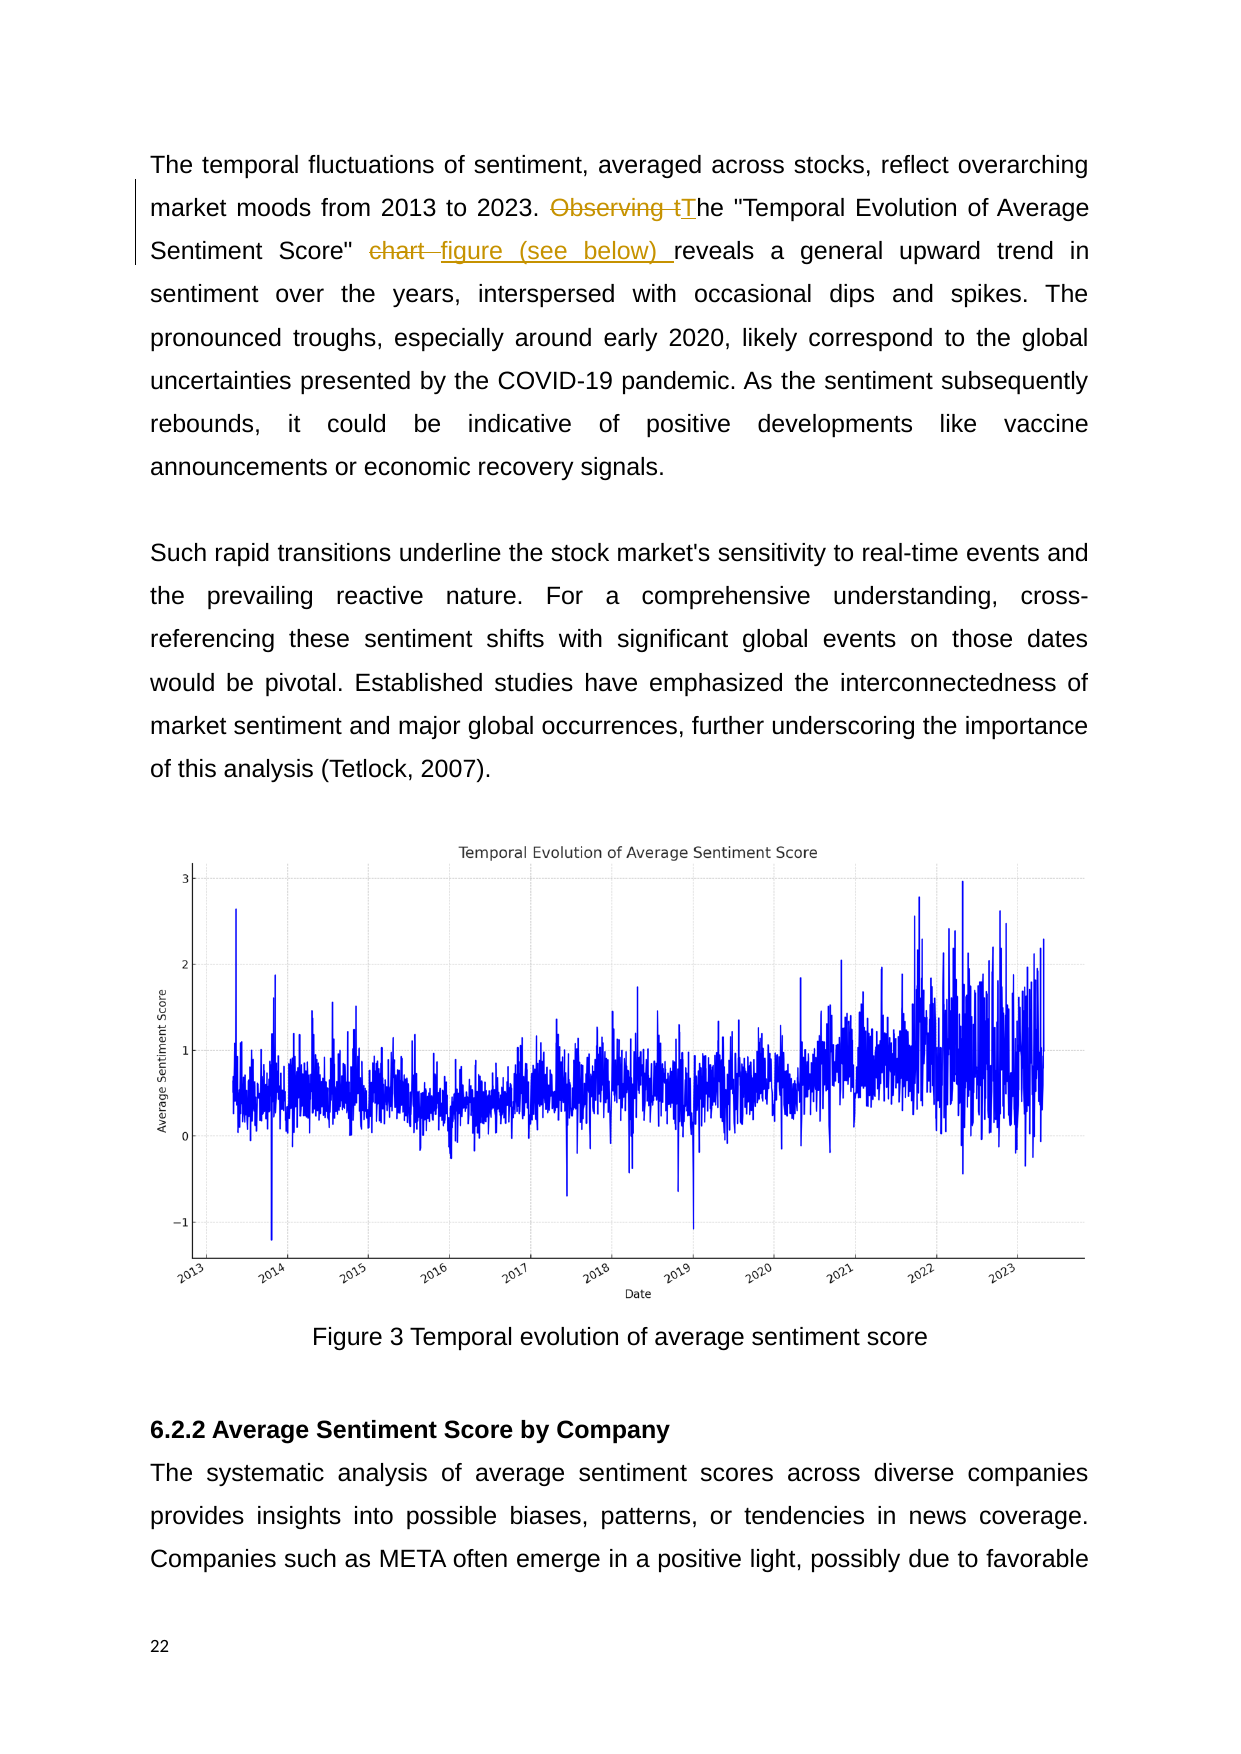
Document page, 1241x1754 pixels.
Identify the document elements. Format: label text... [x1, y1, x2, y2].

text Such rapid transitions underline the stock market's sensitivity to real-time events and the prevailing reactive nature. For a comprehensive understanding, cross-referencing these sentiment shifts with significant global events on those dates would be pivotal. Established studies have emphasized the interconnectedness of market sentiment and major global occurrences, further underscoring the importance of this analysis (Tetlock, 2007). [150, 538, 1090, 782]
subtitle 6.2.2 Average Sentiment Score by Company [150, 1414, 1090, 1443]
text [150, 1458, 1090, 1573]
text The temporal fluctuations of sentiment, averaged across stocks, reflect overarching market moods from 2013 to 2023. he "Temporal Evolution of Average Sentiment Score" reveals a general upward trend in sentiment over the years, interspersed with occasional dips and spikes. The pronounced troughs, especially around early 2020, likely correspond to the global uncertainties presented by the COVID-19 pandemic. As the sentiment subsequently rebounds, it could be indicative of positive developments like vaccine announcements or economic recovery signals. [150, 150, 1090, 481]
picture [150, 840, 1091, 1307]
